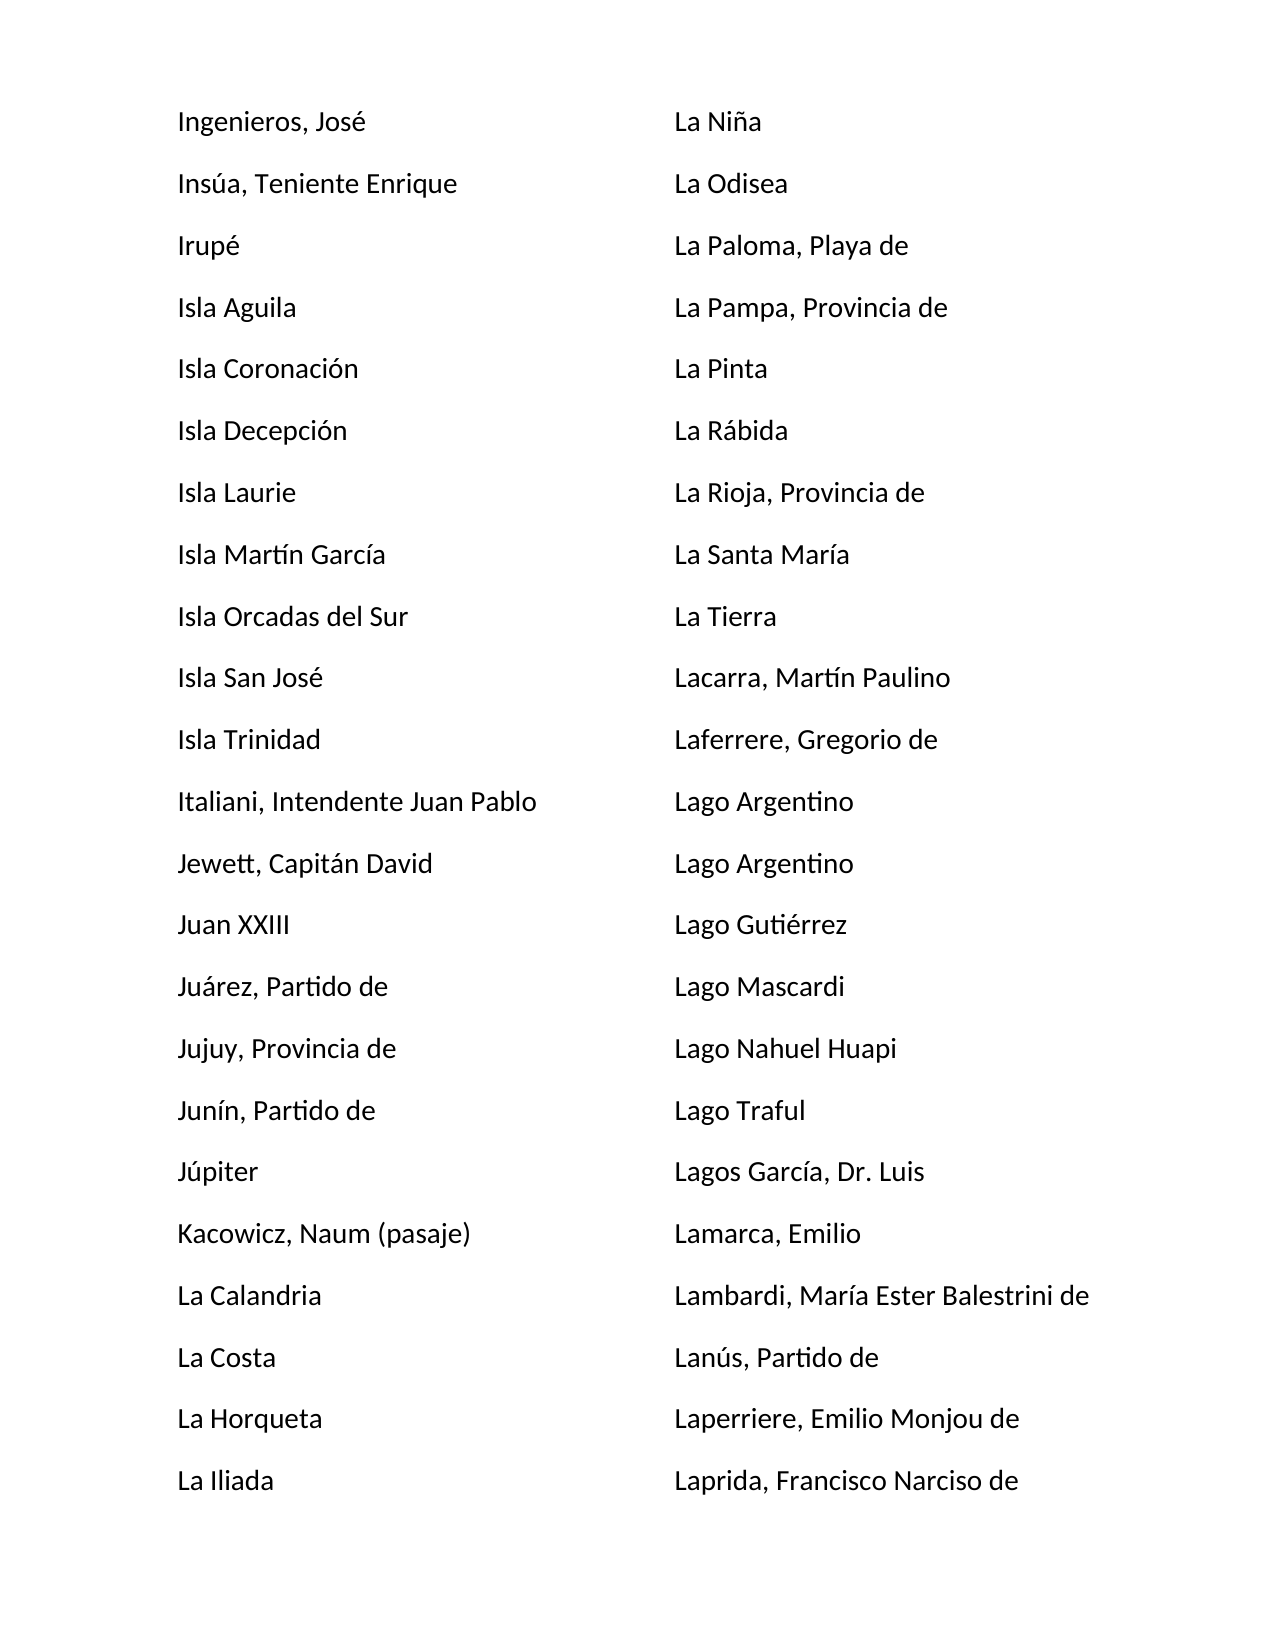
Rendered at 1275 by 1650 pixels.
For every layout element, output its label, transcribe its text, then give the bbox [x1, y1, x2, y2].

text Laprida, Francisco Narciso de [674, 1462, 1098, 1498]
text La Calandria [177, 1277, 601, 1313]
text La Costa [177, 1339, 601, 1374]
text Lanús, Partido de [674, 1339, 1098, 1374]
text La Horqueta [177, 1401, 601, 1436]
text Lago Mascardi [674, 968, 1098, 1004]
text Jewett, Capitán David [177, 845, 601, 880]
text Isla Trinidad [177, 721, 601, 757]
text Juan XXIII [177, 906, 601, 942]
text Ingenieros, José [177, 103, 601, 139]
text Lago Argentino [674, 845, 1098, 880]
text Isla San José [177, 659, 601, 695]
text Isla Coronación [177, 351, 601, 386]
text Júpiter [177, 1153, 601, 1189]
text La Rioja, Provincia de [674, 474, 1098, 510]
text Insúa, Teniente Enrique [177, 165, 601, 201]
text La Iliada [177, 1462, 601, 1498]
text Lago Gutiérrez [674, 906, 1098, 942]
text Lagos García, Dr. Luis [674, 1153, 1098, 1189]
text La Niña [674, 103, 1098, 139]
text Jujuy, Provincia de [177, 1030, 601, 1066]
text Kacowicz, Naum (pasaje) [177, 1215, 601, 1251]
text Isla Decepción [177, 412, 601, 448]
text La Paloma, Playa de [674, 227, 1098, 263]
text La Rábida [674, 412, 1098, 448]
text Lamarca, Emilio [674, 1215, 1098, 1251]
text Lago Nahuel Huapi [674, 1030, 1098, 1066]
text Irupé [177, 227, 601, 263]
text Isla Martín García [177, 536, 601, 571]
text La Tierra [674, 598, 1098, 633]
text Junín, Partido de [177, 1092, 601, 1127]
text Isla Laurie [177, 474, 601, 510]
text Isla Orcadas del Sur [177, 598, 601, 633]
text Italiani, Intendente Juan Pablo [177, 783, 601, 818]
text Juárez, Partido de [177, 968, 601, 1004]
text Laperriere, Emilio Monjou de [674, 1401, 1098, 1436]
text Lago Traful [674, 1092, 1098, 1127]
text Laferrere, Gregorio de [674, 721, 1098, 757]
text La Odisea [674, 165, 1098, 201]
text Isla Aguila [177, 289, 601, 324]
text La Pampa, Provincia de [674, 289, 1098, 324]
text Lambardi, María Ester Balestrini de [674, 1277, 1098, 1313]
text La Pinta [674, 351, 1098, 386]
text Lago Argentino [674, 783, 1098, 818]
text Lacarra, Martín Paulino [674, 659, 1098, 695]
text La Santa María [674, 536, 1098, 571]
